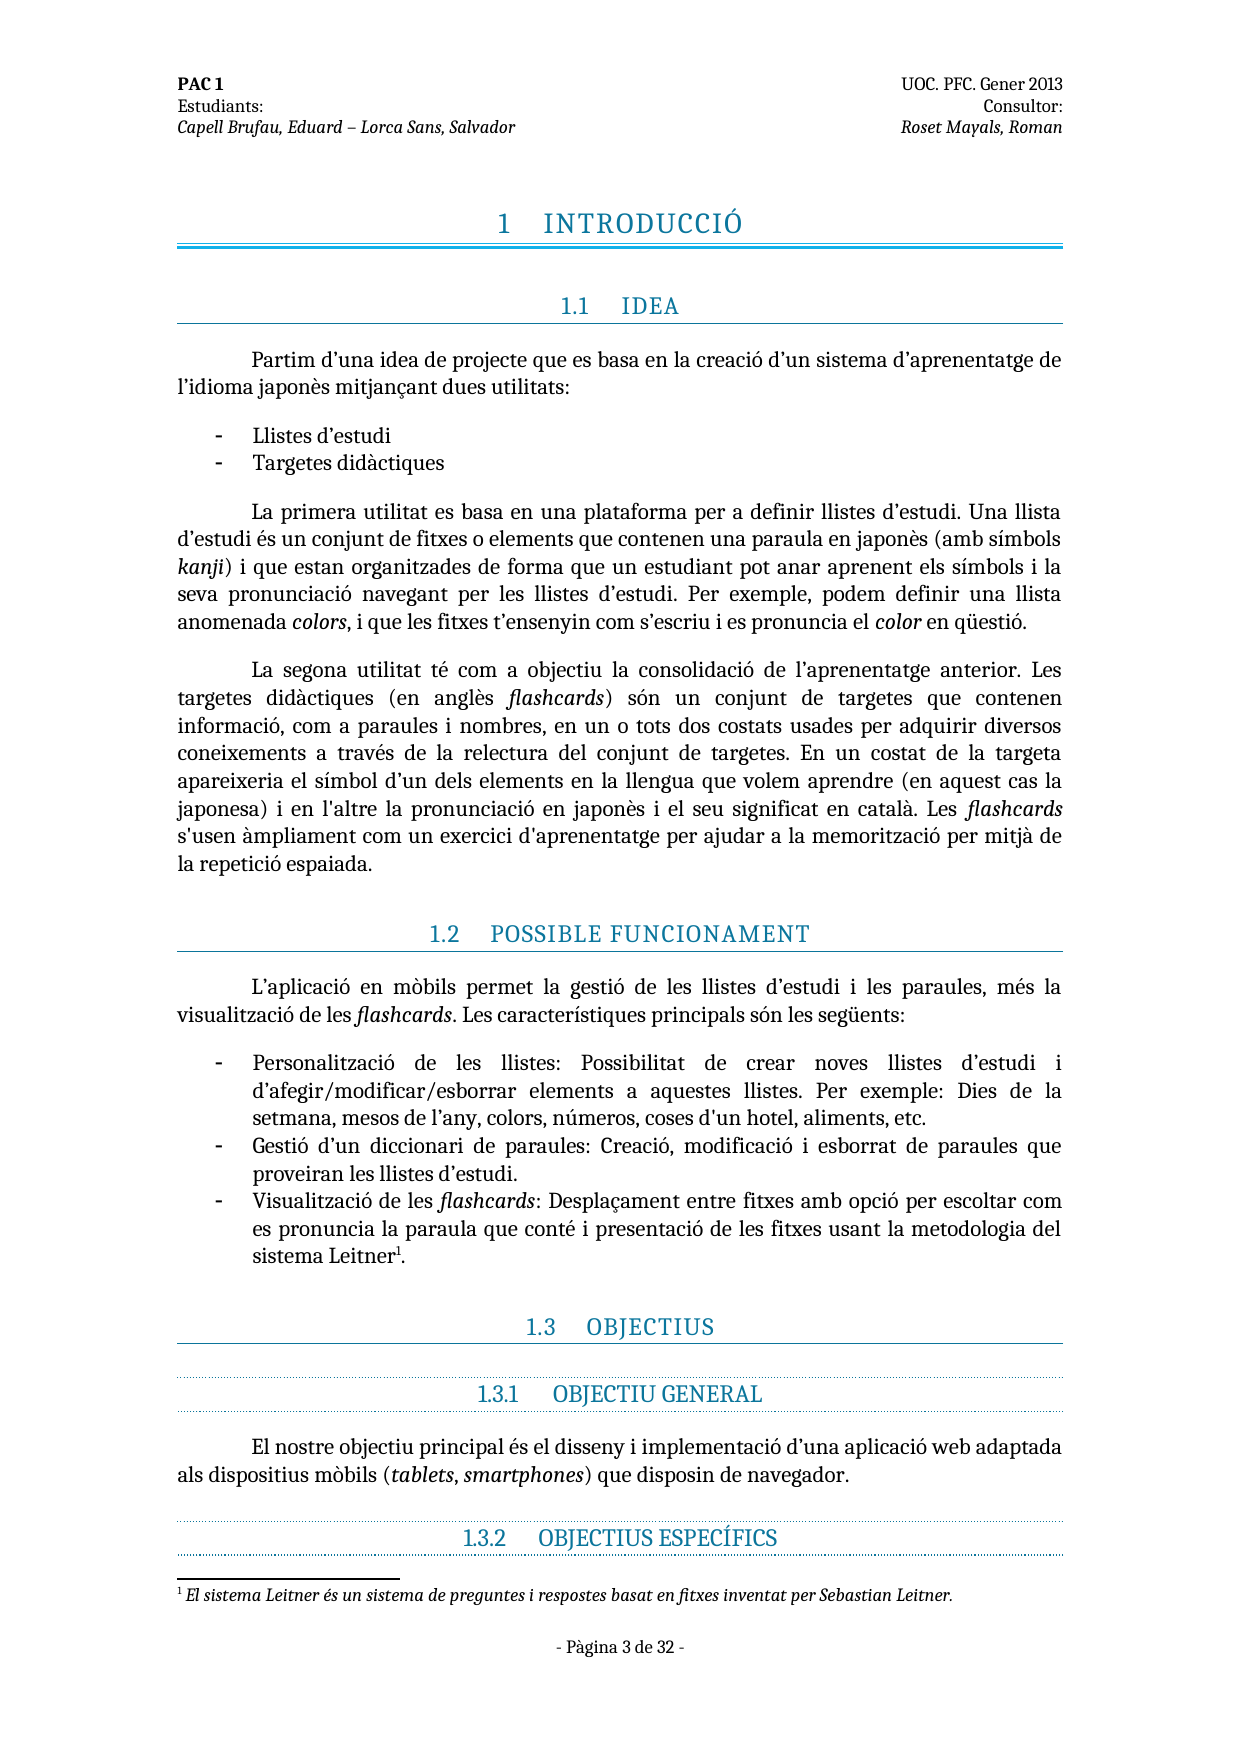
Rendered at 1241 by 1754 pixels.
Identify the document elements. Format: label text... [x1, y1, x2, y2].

list Visualització de les flashcards: Desplaçament entre fitxes amb opció per escoltar com es pronuncia la paraula que conté i presentació de les fitxes usant la metodologia del sistema Leitner. [215, 1188, 1063, 1269]
text La segona utilitat té com a objectiu la consolidació de l’aprenentatge anterior. Les targetes didàctiques (en anglès flashcards) són un conjunt de targetes que contenen informació, com a paraules i nombres, en un o tots dos costats usades per adquirir diversos coneixements a través de la relectura del conjunt de targetes. En un costat de la targeta apareixeria el símbol d’un dels elements en la llengua que volem aprendre (en aquest cas la japonesa) i en l'altre la pronunciació en japonès i el seu significat en català. Les flashcards s'usen àmpliament com un exercici d'aprenentatge per ajudar a la memorització per mitjà de la repetició espaiada. [177, 657, 1063, 877]
text La primera utilitat es basa en una plataforma per a definir llistes d’estudi. Una llista d’estudi és un conjunt de fitxes o elements que contenen una paraula en japonès (amb símbols kanji) i que estan organitzades de forma que un estudiant pot anar aprenent els símbols i la seva pronunciació navegant per les llistes d’estudi. Per exemple, podem definir una llista anomenada colors, i que les fitxes t’ensenyin com s’escriu i es pronuncia el color en qüestió. [177, 498, 1063, 635]
list Llistes d’estudi [215, 422, 1063, 449]
subtitle Introducció [177, 207, 1063, 243]
picture [698, 1385, 705, 1396]
subtitle Idea [177, 292, 1063, 323]
list Gestió d’un diccionari de paraules: Creació, modificació i esborrat de paraules que proveiran les llistes d’estudi. [215, 1133, 1063, 1187]
picture [523, 925, 531, 930]
picture [673, 1529, 681, 1534]
text L’aplicació en mòbils permet la gestió de les llistes d’estudi i les paraules, més la visualització de les flashcards. Les característiques principals són les següents: [177, 974, 1063, 1028]
picture [767, 1529, 775, 1534]
subtitle Objectius específics [177, 1521, 1063, 1556]
subtitle Possible funcionament [177, 920, 1063, 951]
subtitle Objectius [177, 1312, 1063, 1343]
picture [652, 925, 659, 936]
picture [635, 1529, 641, 1541]
list Targetes didàctiques [215, 450, 1063, 476]
list Personalització de les llistes: Possibilitat de crear noves llistes d’estudi i d’afegir/modificar/esborrar elements a aquestes llistes. Per exemple: Dies de la setmana, mesos de l’any, colors, números, coses d'un hotel, aliments, etc. [215, 1050, 1063, 1131]
subtitle Objectiu general [177, 1377, 1063, 1412]
text Partim d’una idea de projecte que es basa en la creació d’un sistema d’aprenentatge de l’idioma japonès mitjançant dues utilitats: [177, 346, 1063, 400]
